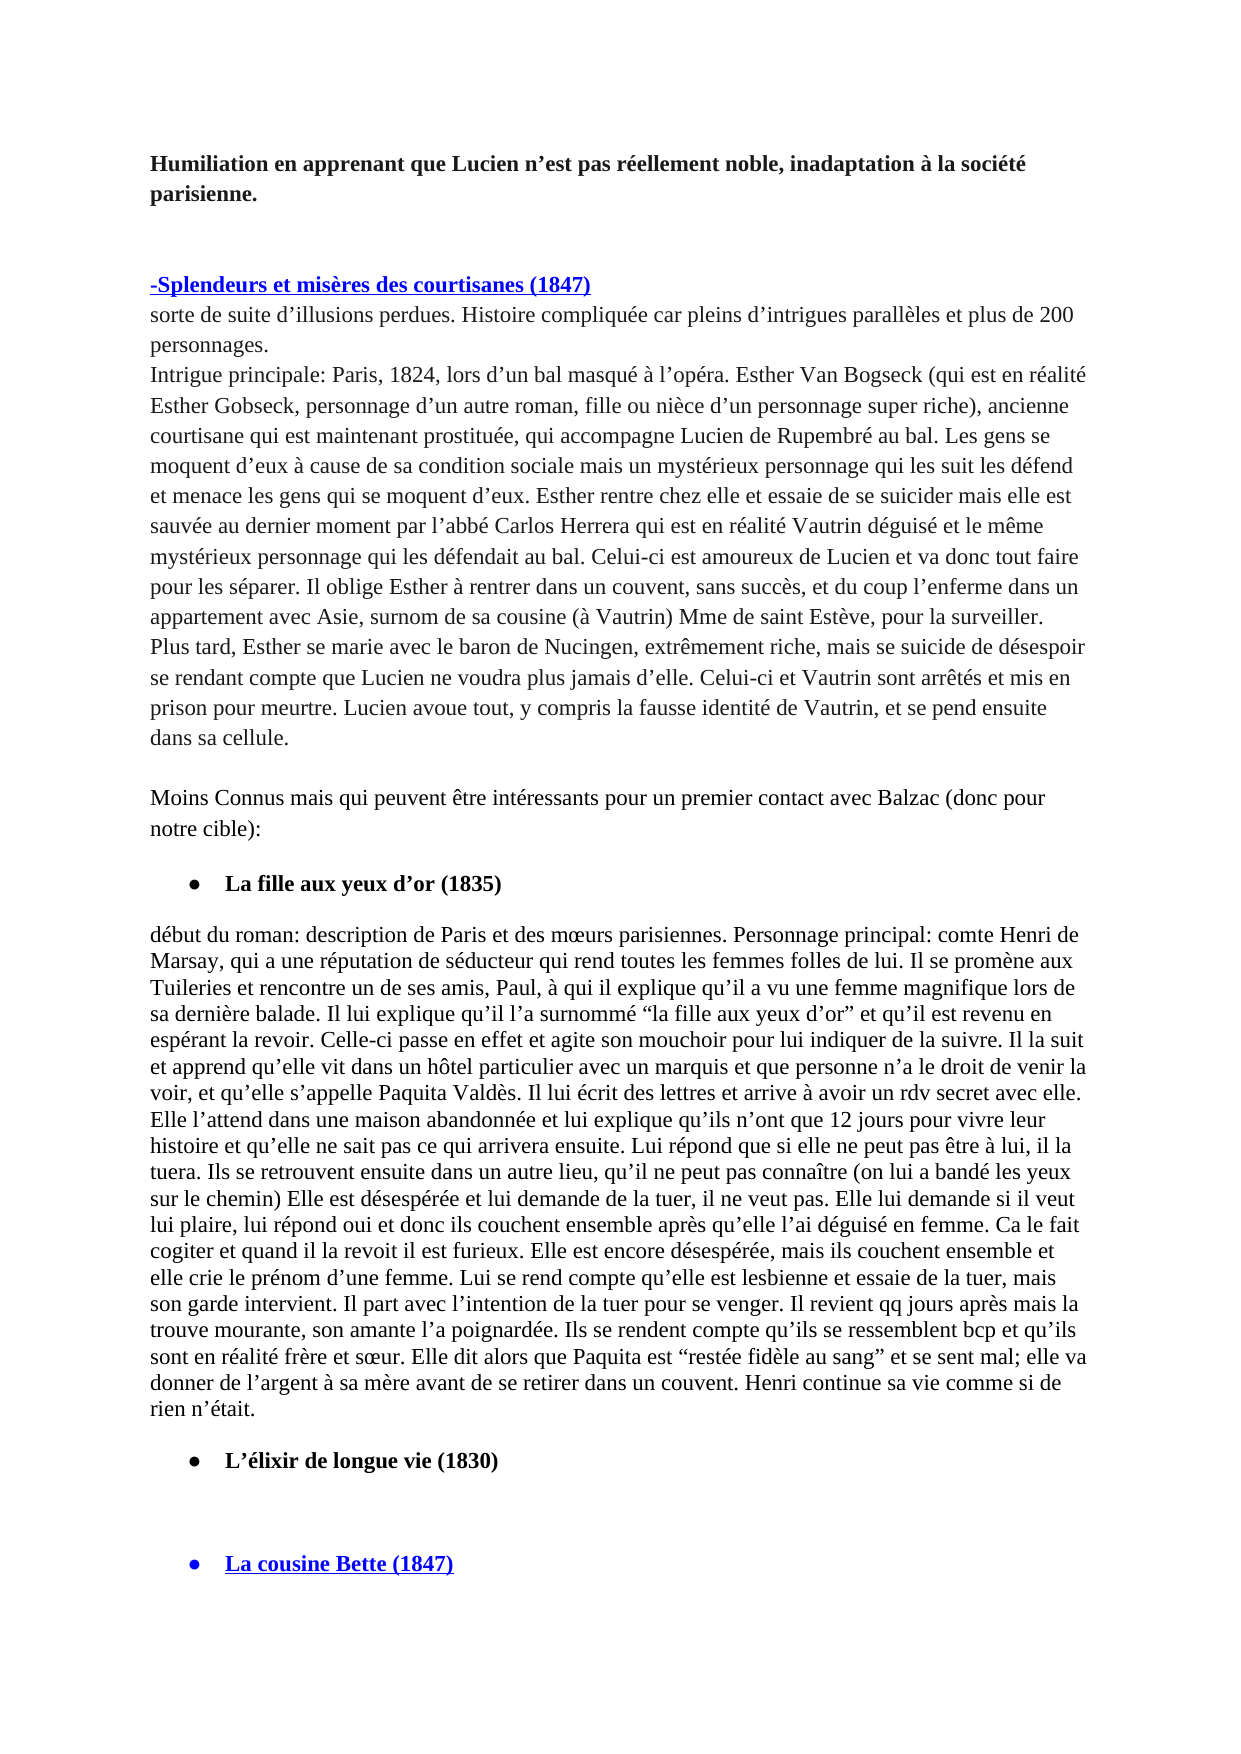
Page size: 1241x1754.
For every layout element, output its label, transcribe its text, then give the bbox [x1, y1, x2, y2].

list La cousine Bette (1847) [187, 1549, 1090, 1576]
text Intrigue principale: Paris, 1824, lors d’un bal masqué à l’opéra. Esther Van Bogseck (qui est en réalité Esther Gobseck, personnage d’un autre roman, fille ou nièce d’un personnage super riche), ancienne courtisane qui est maintenant prostituée, qui accompagne Lucien de Rupembré au bal. Les gens se moquent d’eux à cause de sa condition sociale mais un mystérieux personnage qui les suit les défend et menace les gens qui se moquent d’eux. Esther rentre chez elle et essaie de se suicider mais elle est sauvée au dernier moment par l’abbé Carlos Herrera qui est en réalité Vautrin déguisé et le même mystérieux personnage qui les défendait au bal. Celui-ci est amoureux de Lucien et va donc tout faire pour les séparer. Il oblige Esther à rentrer dans un couvent, sans succès, et du coup l’enferme dans un appartement avec Asie, surnom de sa cousine (à Vautrin) Mme de saint Estève, pour la surveiller. [150, 361, 1090, 629]
text début du roman: description de Paris et des mœurs parisiennes. Personnage principal: comte Henri de Marsay, qui a une réputation de séducteur qui rend toutes les femmes folles de lui. Il se promène aux Tuileries et rencontre un de ses amis, Paul, à qui il explique qu’il a vu une femme magnifique lors de sa dernière balade. Il lui explique qu’il l’a surnommé “la fille aux yeux d’or” et qu’il est revenu en espérant la revoir. Celle-ci passe en effet et agite son mouchoir pour lui indiquer de la suivre. Il la suit et apprend qu’elle vit dans un hôtel particulier avec un marquis et que personne n’a le droit de venir la voir, et qu’elle s’appelle Paquita Valdès. Il lui écrit des lettres et arrive à avoir un rdv secret avec elle. Elle l’attend dans une maison abandonnée et lui explique qu’ils n’ont que 12 jours pour vivre leur histoire et qu’elle ne sait pas ce qui arrivera ensuite. Lui répond que si elle ne peut pas être à lui, il la tuera. Ils se retrouvent ensuite dans un autre lieu, qu’il ne peut pas connaître (on lui a bandé les yeux sur le chemin) Elle est désespérée et lui demande de la tuer, il ne veut pas. Elle lui demande si il veut lui plaire, lui répond oui et donc ils couchent ensemble après qu’elle l’ai déguisé en femme. Ca le fait cogiter et quand il la revoit il est furieux. Elle est encore désespérée, mais ils couchent ensemble et elle crie le prénom d’une femme. Lui se rend compte qu’elle est lesbienne et essaie de la tuer, mais son garde intervient. Il part avec l’intention de la tuer pour se venger. Il revient qq jours après mais la trouve mourante, son amante l’a poignardée. Ils se rendent compte qu’ils se ressemblent bcp et qu’ils sont en réalité frère et sœur. Elle dit alors que Paquita est “restée fidèle au sang” et se sent mal; elle va donner de l’argent à sa mère avant de se retirer dans un couvent. Henri continue sa vie comme si de rien n’était. [150, 921, 1090, 1422]
text Plus tard, Esther se marie avec le baron de Nucingen, extrêmement riche, mais se suicide de désespoir se rendant compte que Lucien ne voudra plus jamais d’elle. Celui-ci et Vautrin sont arrêtés et mis en prison pour meurtre. Lucien avoue tout, y compris la fausse identité de Vautrin, et se pend ensuite dans sa cellule. [150, 633, 1090, 750]
list L’élixir de longue vie (1830) [187, 1447, 1090, 1473]
list La fille aux yeux d’or (1835) [187, 870, 1090, 896]
text -Splendeurs et misères des courtisanes (1847) [150, 271, 1090, 297]
text sorte de suite d’illusions perdues. Histoire compliquée car pleins d’intrigues parallèles et plus de 200 personnages. [150, 301, 1090, 358]
text Humiliation en apprenant que Lucien n’est pas réellement noble, inadaptation à la société parisienne. [150, 150, 1090, 207]
text Moins Connus mais qui peuvent être intéressants pour un premier contact avec Balzac (donc pour notre cible): [150, 784, 1090, 841]
